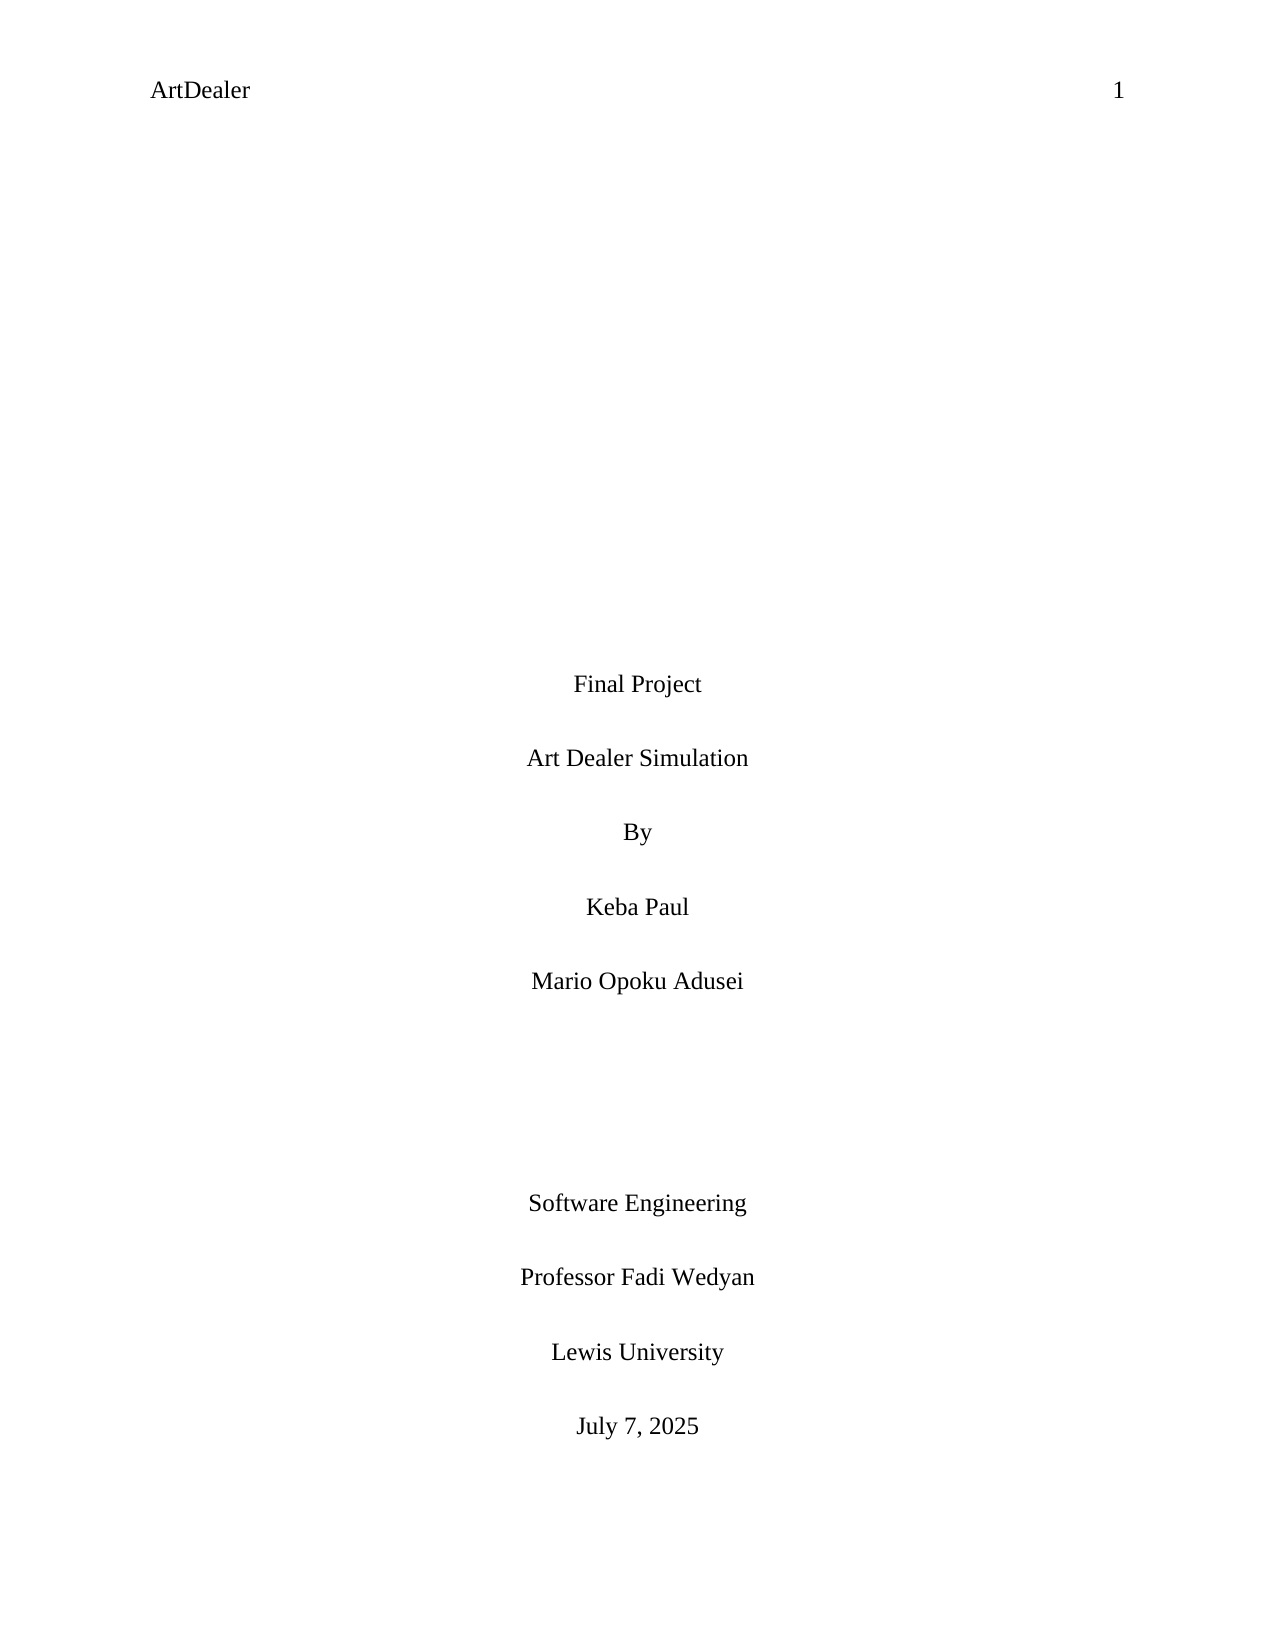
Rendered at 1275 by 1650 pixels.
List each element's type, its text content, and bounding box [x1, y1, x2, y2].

text Lewis University [150, 1337, 1125, 1365]
text Art Dealer Simulation [150, 743, 1125, 772]
text By [150, 817, 1125, 846]
text July 7, 2025 [150, 1411, 1125, 1439]
text Software Engineering [150, 1188, 1125, 1217]
text Final Project [150, 669, 1125, 698]
text Mario Opoku Adusei [150, 966, 1125, 994]
text Professor Fadi Wedyan [150, 1262, 1125, 1291]
text Keba Paul [150, 892, 1125, 920]
